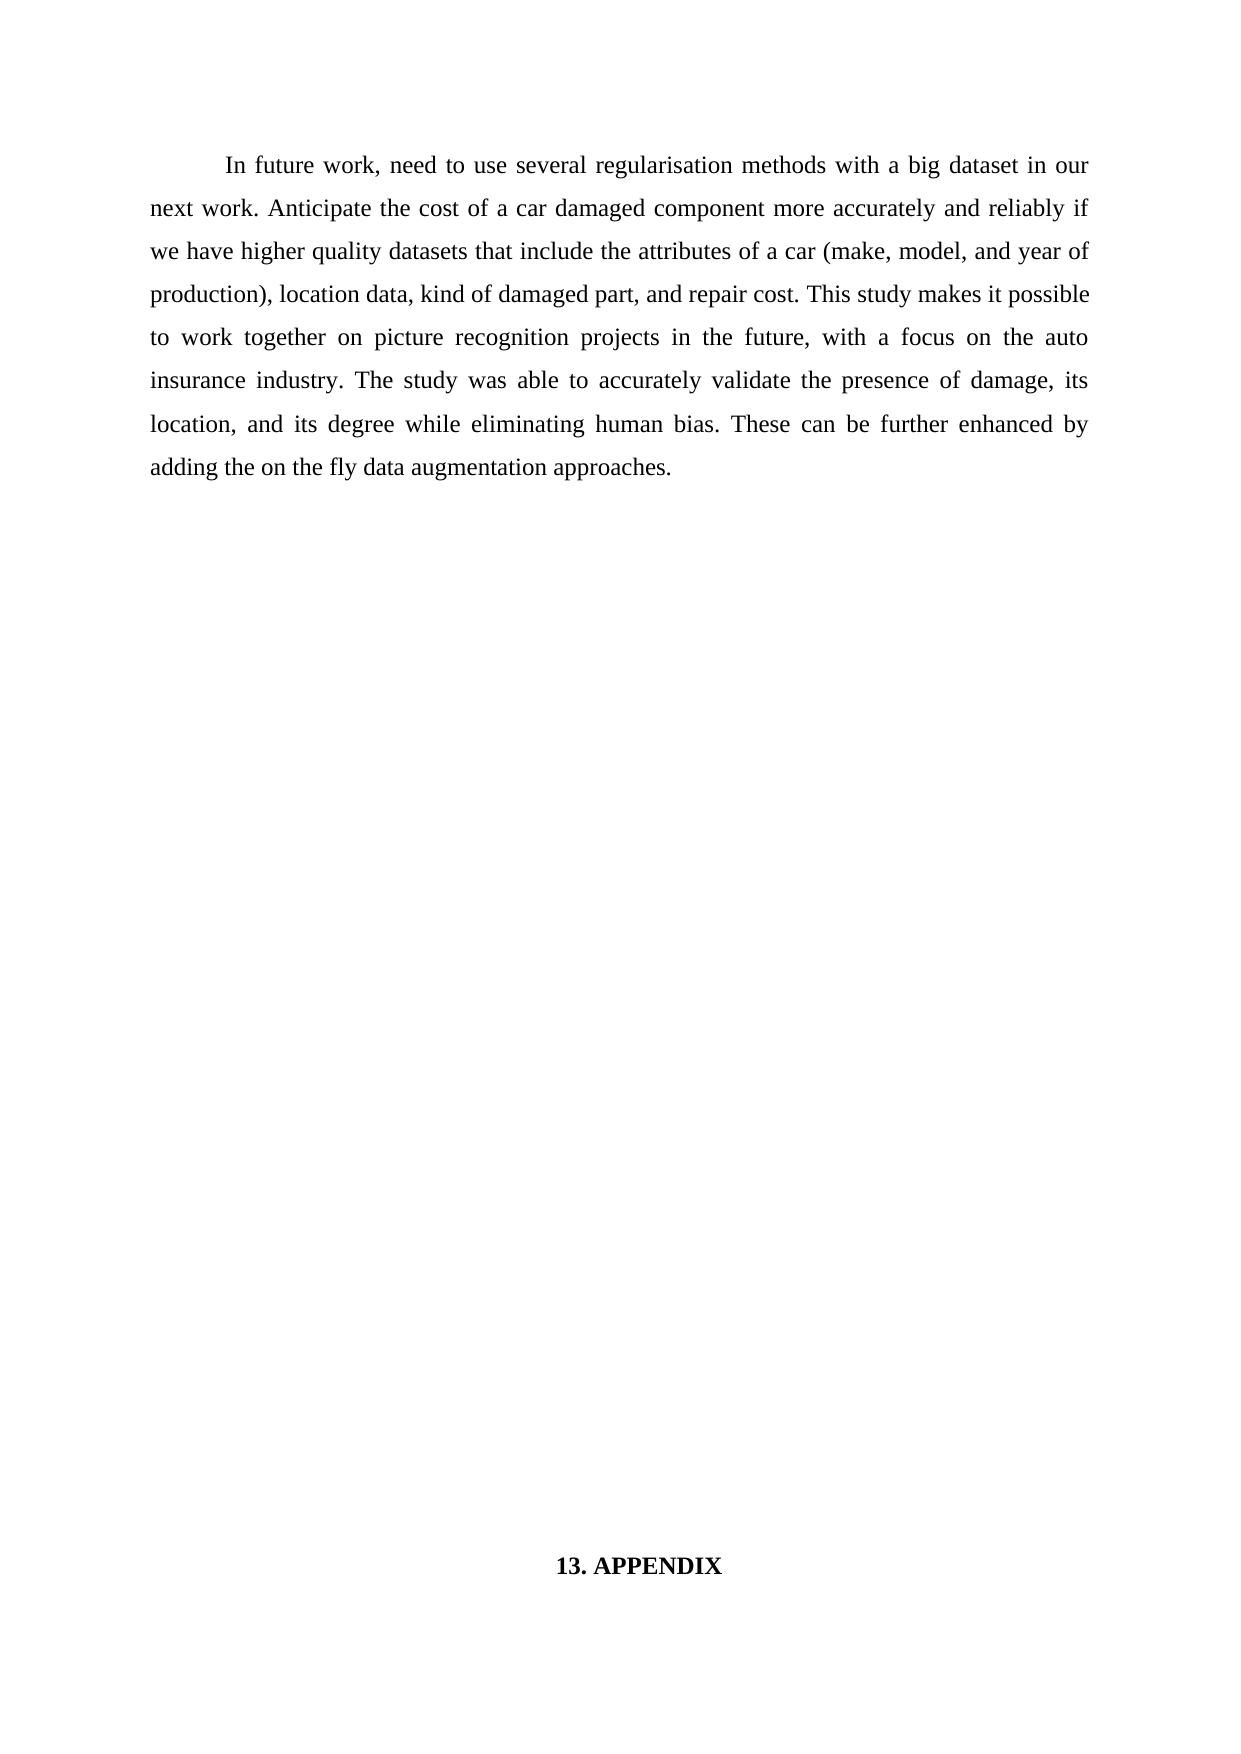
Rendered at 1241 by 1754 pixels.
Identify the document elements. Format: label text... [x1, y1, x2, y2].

list APPENDIX [187, 1551, 1090, 1579]
text In future work, need to use several regularisation methods with a big dataset in our next work. Anticipate the cost of a car damaged component more accurately and reliably if we have higher quality datasets that include the attributes of a car (make, model, and year of production), location data, kind of damaged part, and repair cost. This study makes it possible to work together on picture recognition projects in the future, with a focus on the auto insurance industry. The study was able to accurately validate the presence of damage, its location, and its degree while eliminating human bias. These can be further enhanced by adding the on the fly data augmentation approaches. [150, 150, 1090, 481]
